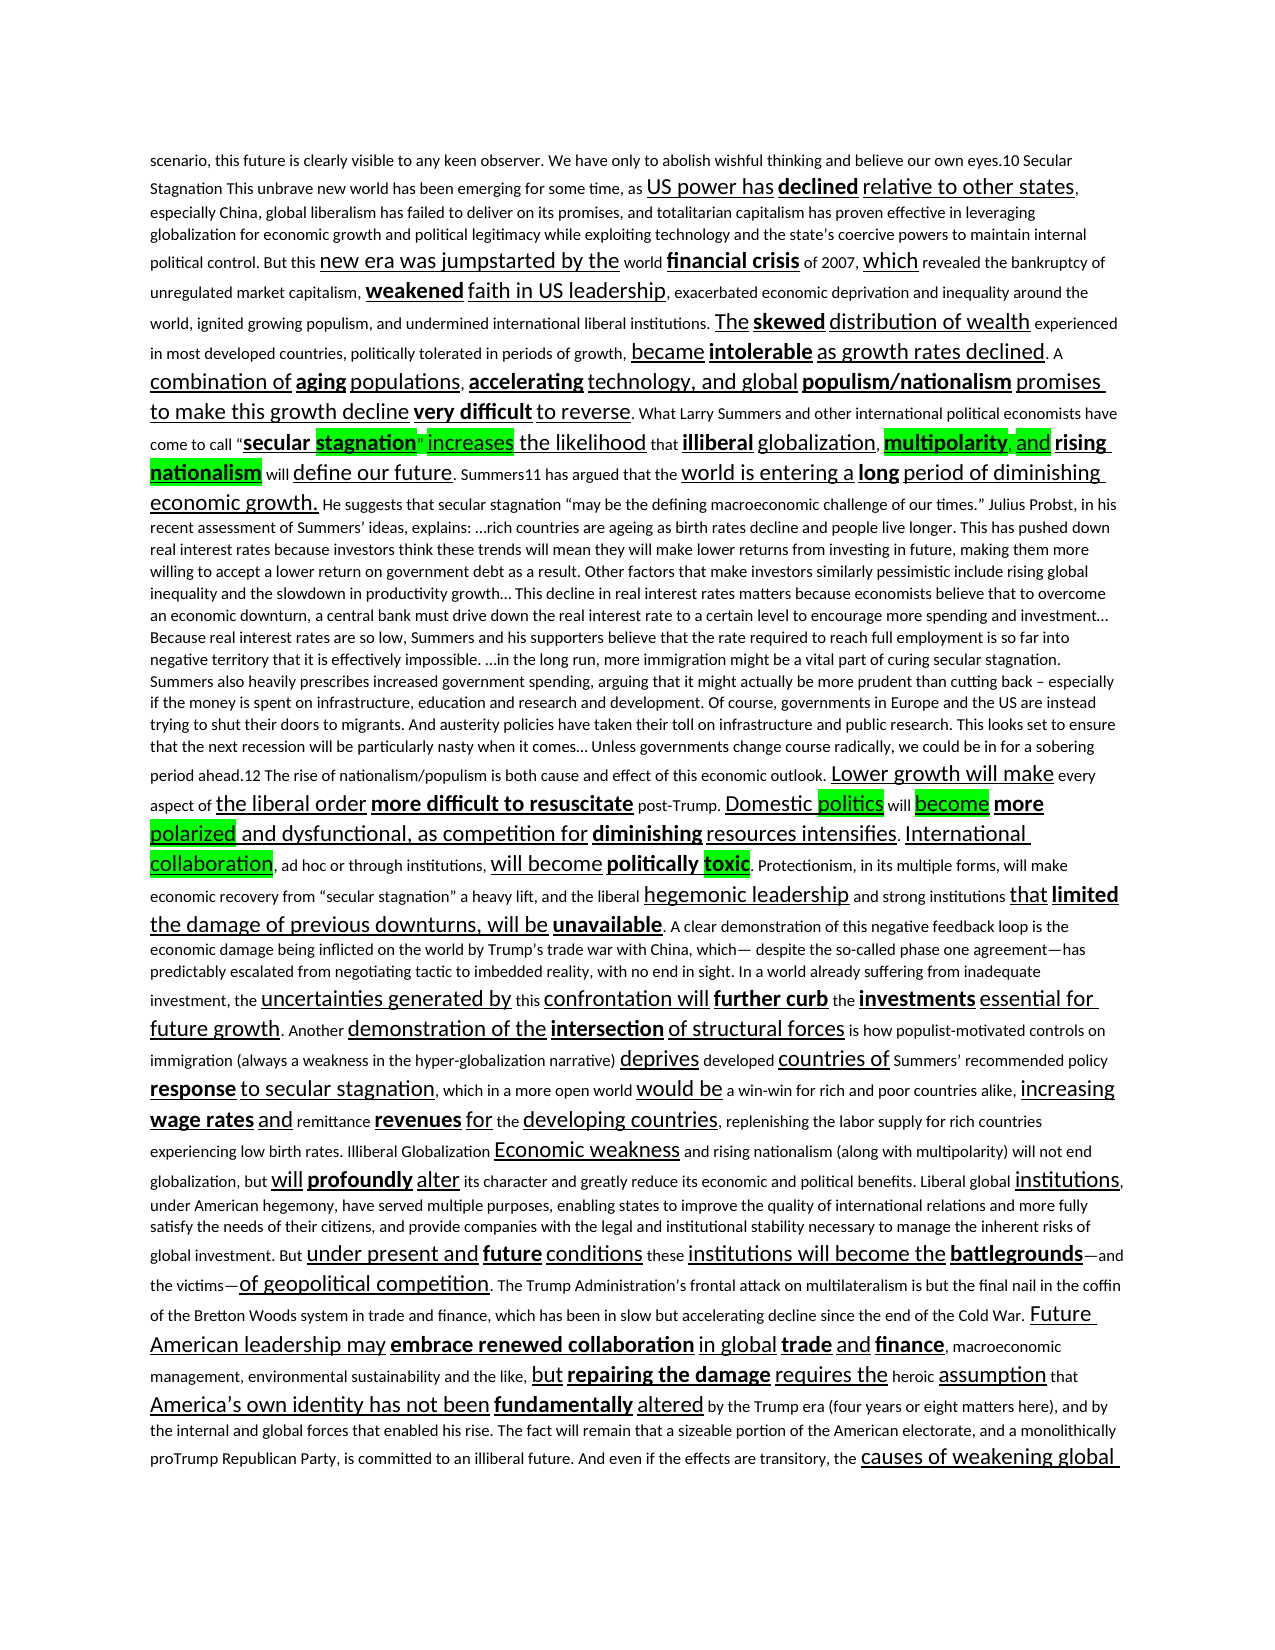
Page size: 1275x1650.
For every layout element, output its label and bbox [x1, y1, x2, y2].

text [150, 150, 1125, 1470]
